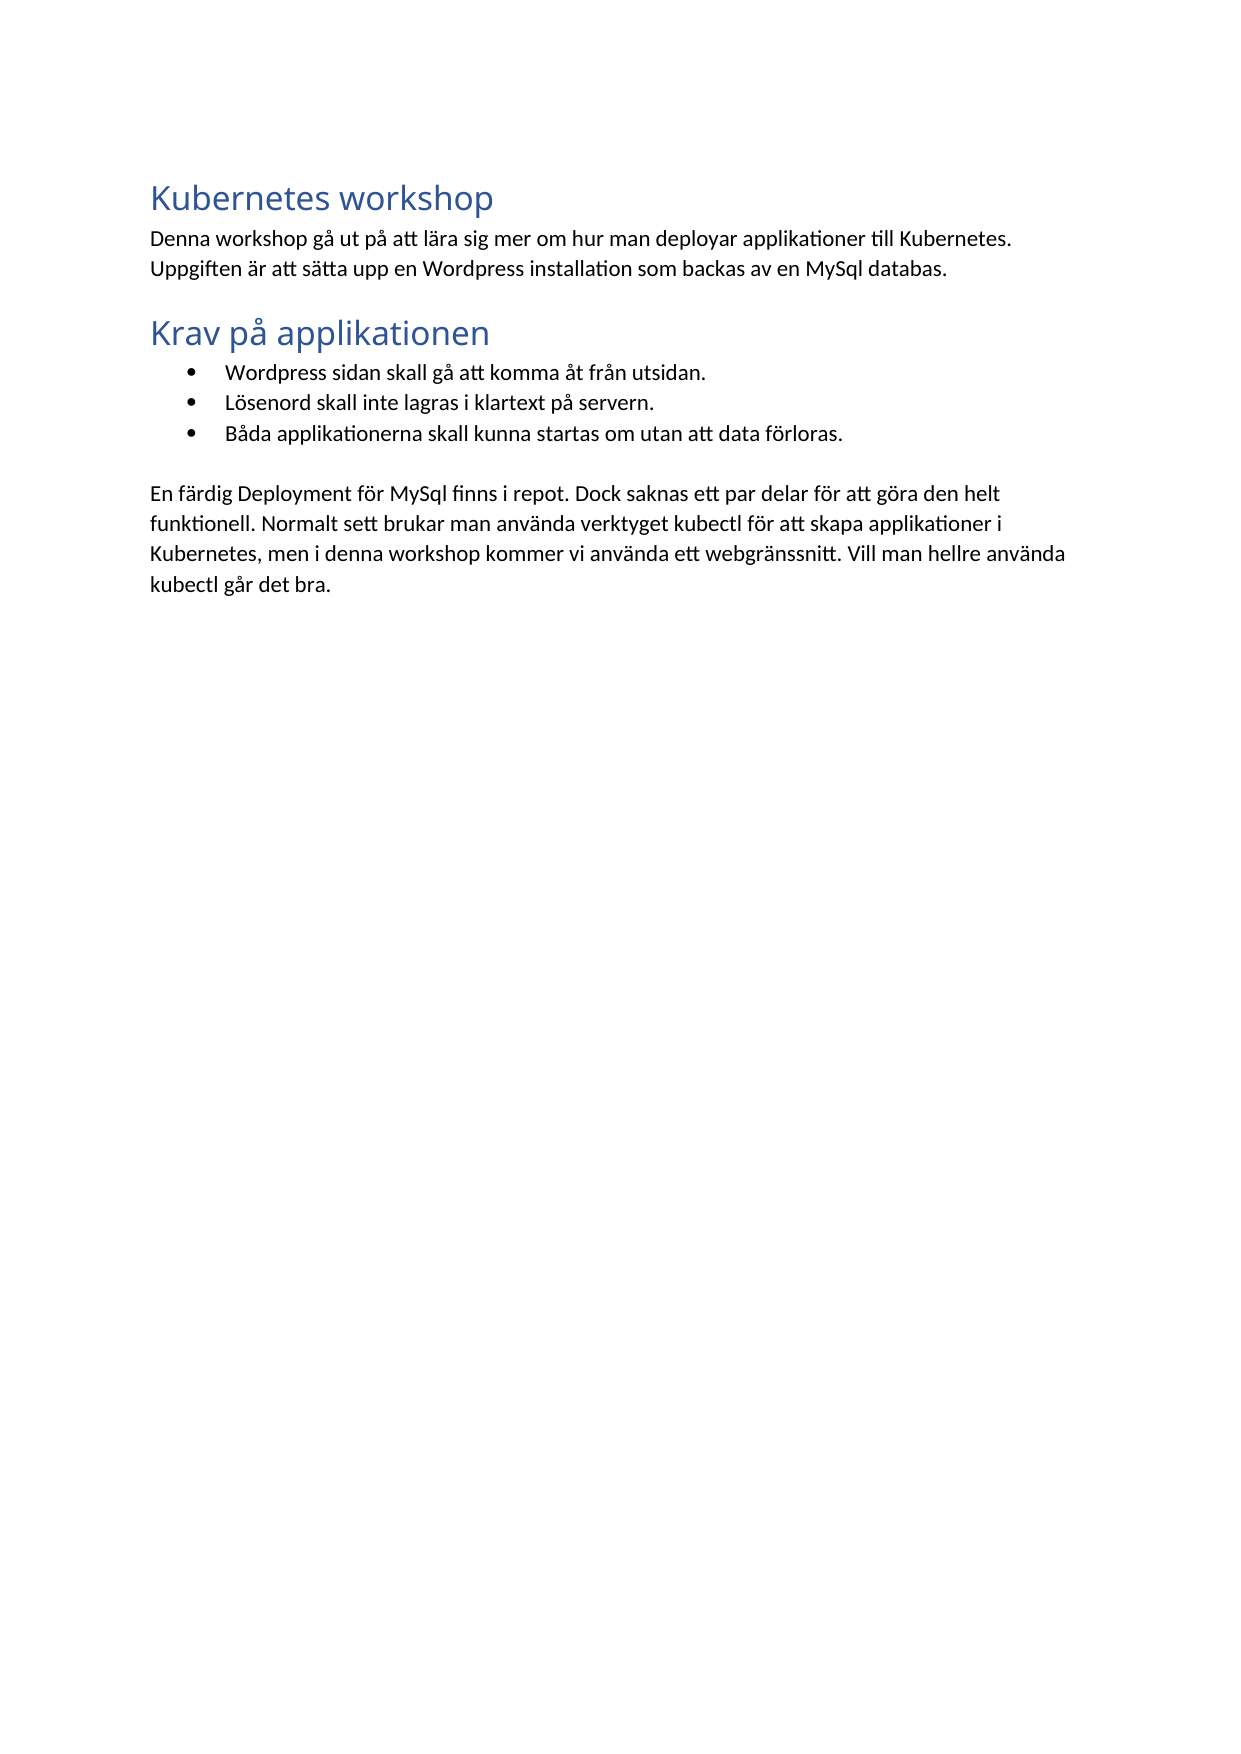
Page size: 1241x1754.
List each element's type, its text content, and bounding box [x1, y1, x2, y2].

list Båda applikationerna skall kunna startas om utan att data förloras. [187, 419, 1090, 447]
list Wordpress sidan skall gå att komma åt från utsidan. [187, 358, 1090, 386]
text Denna workshop gå ut på att lära sig mer om hur man deployar applikationer till Kubernetes. Uppgiften är att sätta upp en Wordpress installation som backas av en MySql databas. [150, 224, 1090, 282]
list Lösenord skall inte lagras i klartext på servern. [187, 388, 1090, 417]
list En färdig Deployment för MySql finns i repot. Dock saknas ett par delar för att göra den helt funktionell. Normalt sett brukar man använda verktyget kubectl för att skapa applikationer i Kubernetes, men i denna workshop kommer vi använda ett webgränssnitt. Vill man hellre använda kubectl går det bra. [150, 479, 1090, 598]
subtitle Kubernetes workshop [150, 175, 1090, 220]
subtitle Krav på applikationen [150, 309, 1090, 355]
